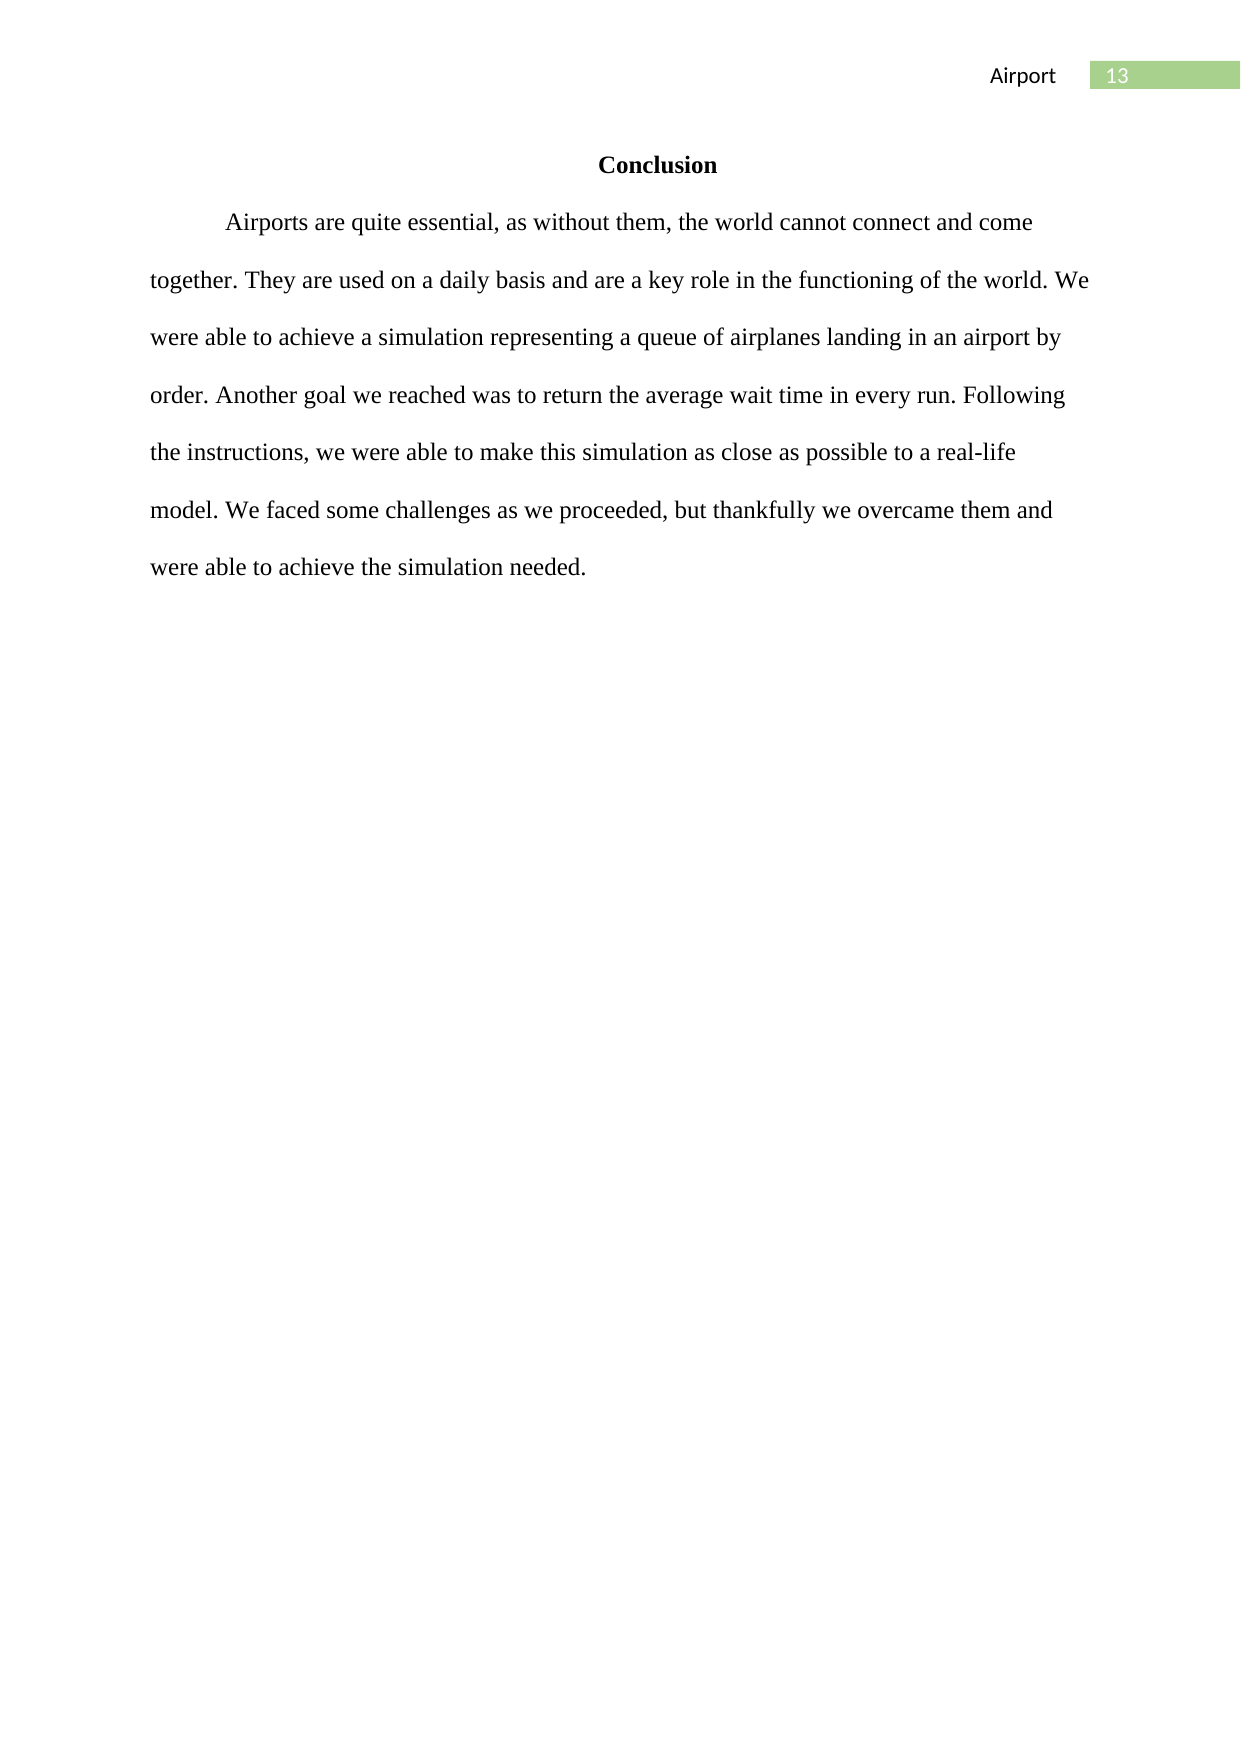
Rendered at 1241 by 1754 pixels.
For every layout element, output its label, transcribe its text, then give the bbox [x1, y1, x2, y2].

text Conclusion [150, 150, 1090, 179]
text Airports are quite essential, as without them, the world cannot connect and come together. They are used on a daily basis and are a key role in the functioning of the world. We were able to achieve a simulation representing a queue of airplanes landing in an airport by order. Another goal we reached was to return the average wait time in every run. Following the instructions, we were able to make this simulation as close as possible to a real-life model. We faced some challenges as we proceeded, but thankfully we overcame them and were able to achieve the simulation needed. [150, 207, 1090, 581]
